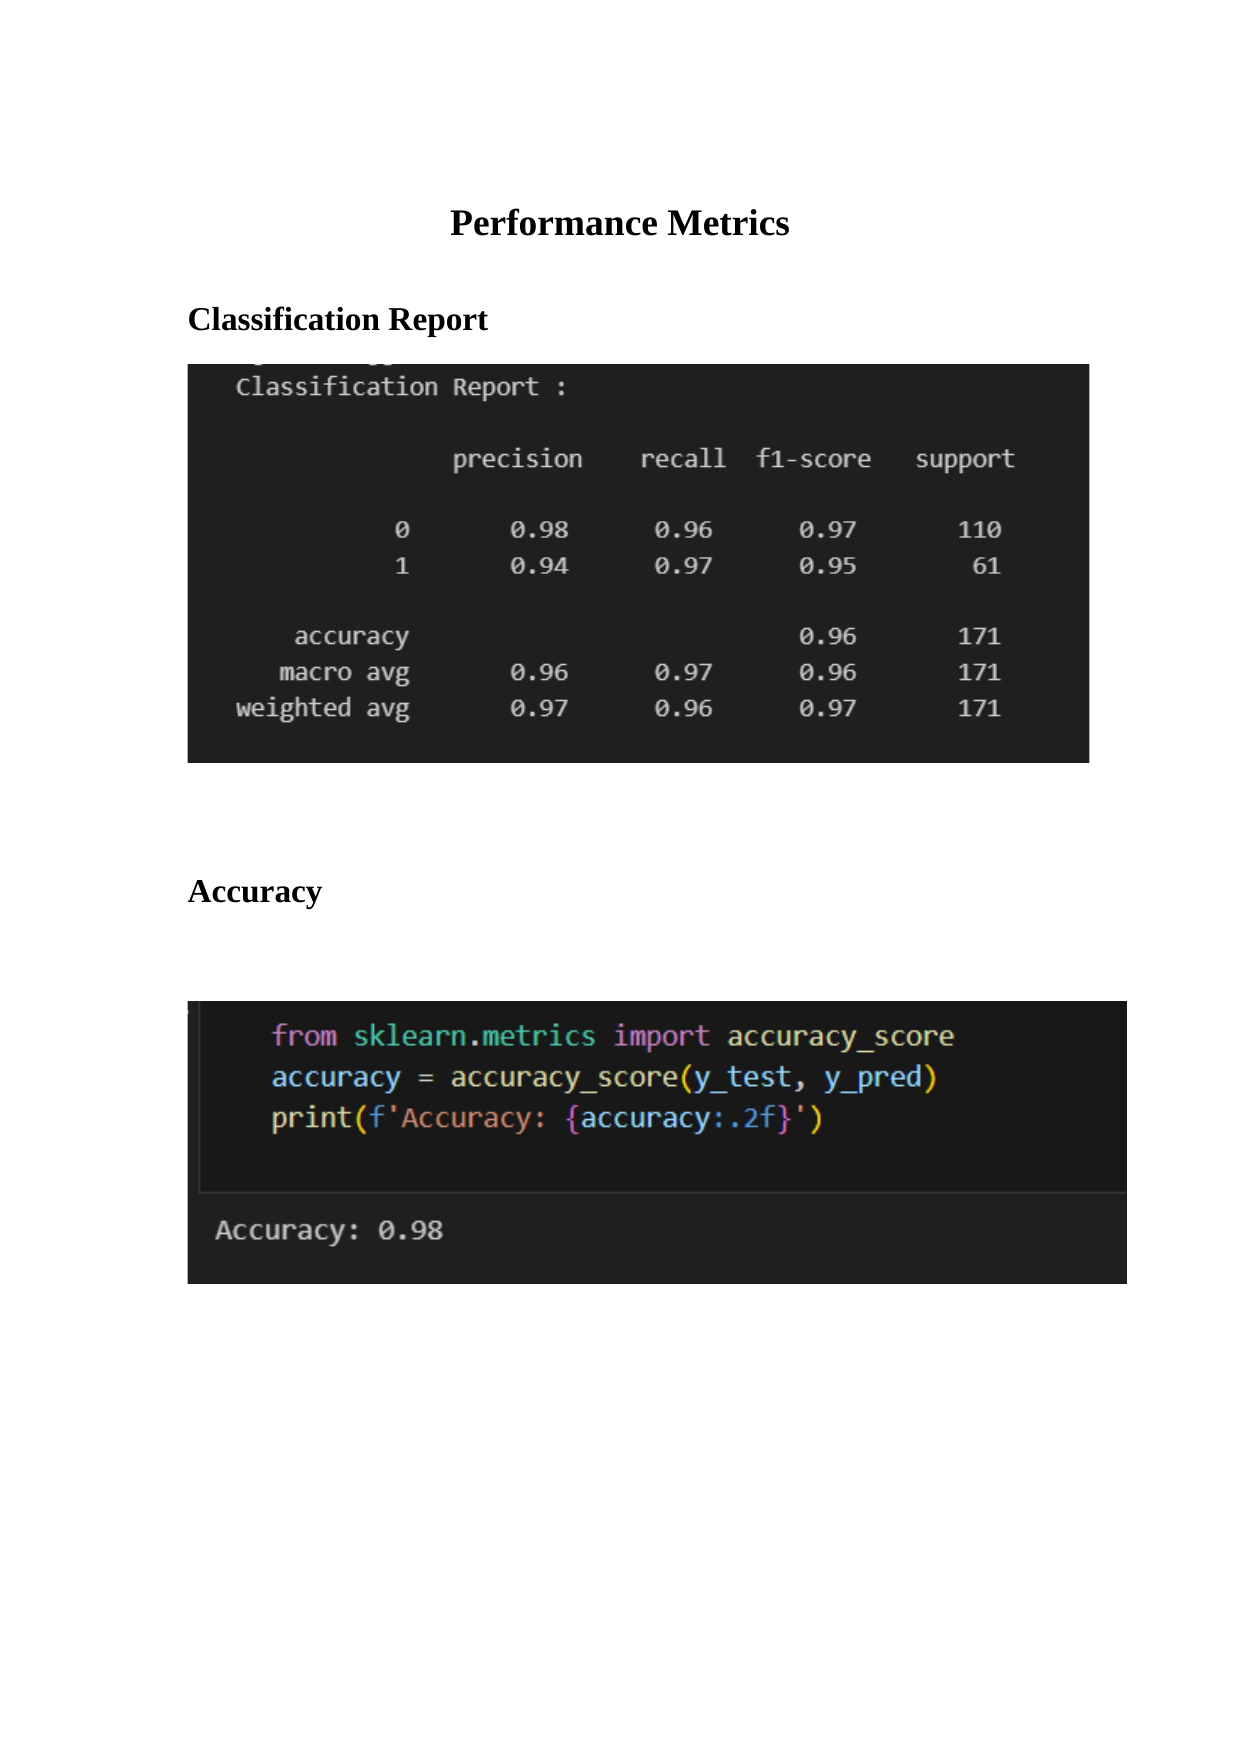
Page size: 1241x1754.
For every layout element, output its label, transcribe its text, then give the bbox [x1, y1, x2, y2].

subtitle Accuracy [187, 871, 1053, 909]
subtitle Performance Metrics [187, 200, 1053, 243]
picture [187, 364, 1090, 763]
picture [187, 1001, 1127, 1284]
subtitle Classification Report [187, 299, 1053, 338]
